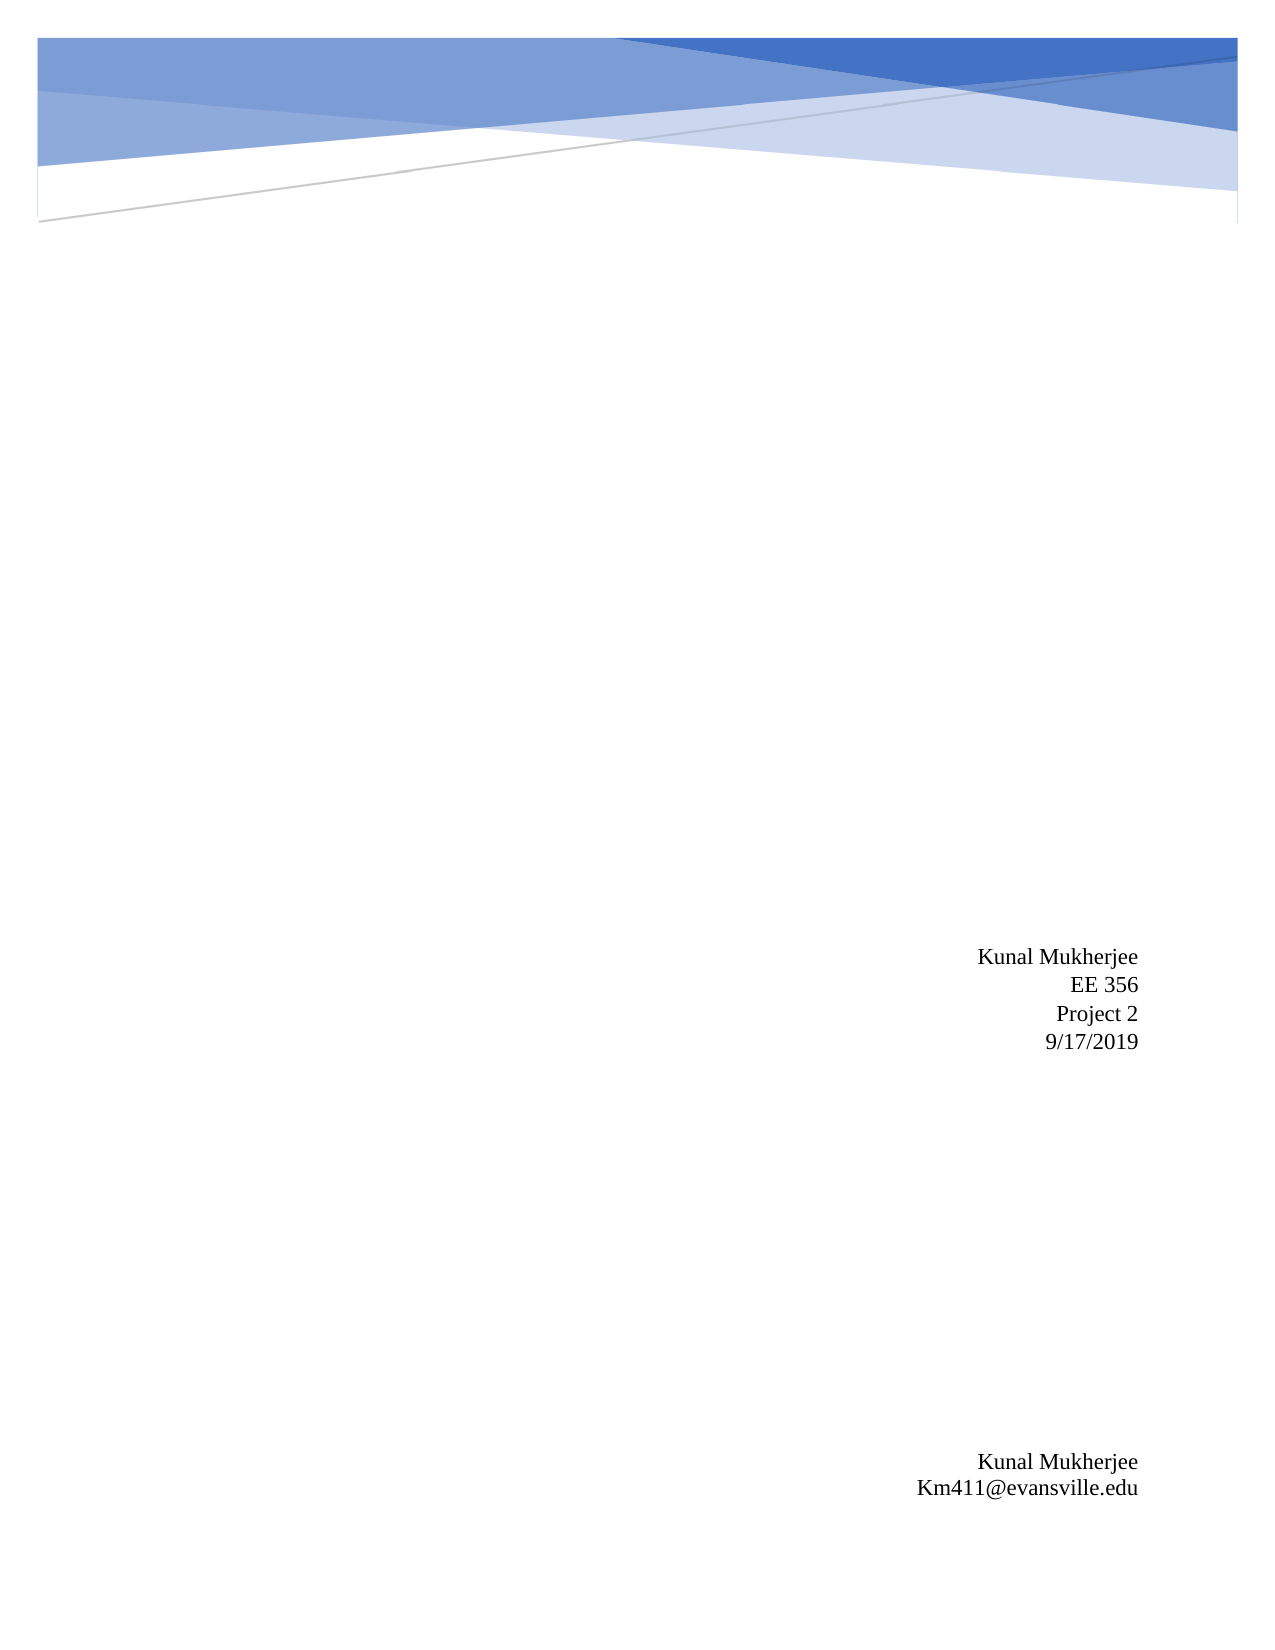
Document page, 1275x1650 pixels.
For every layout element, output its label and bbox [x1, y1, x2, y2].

picture [37, 37, 1238, 238]
